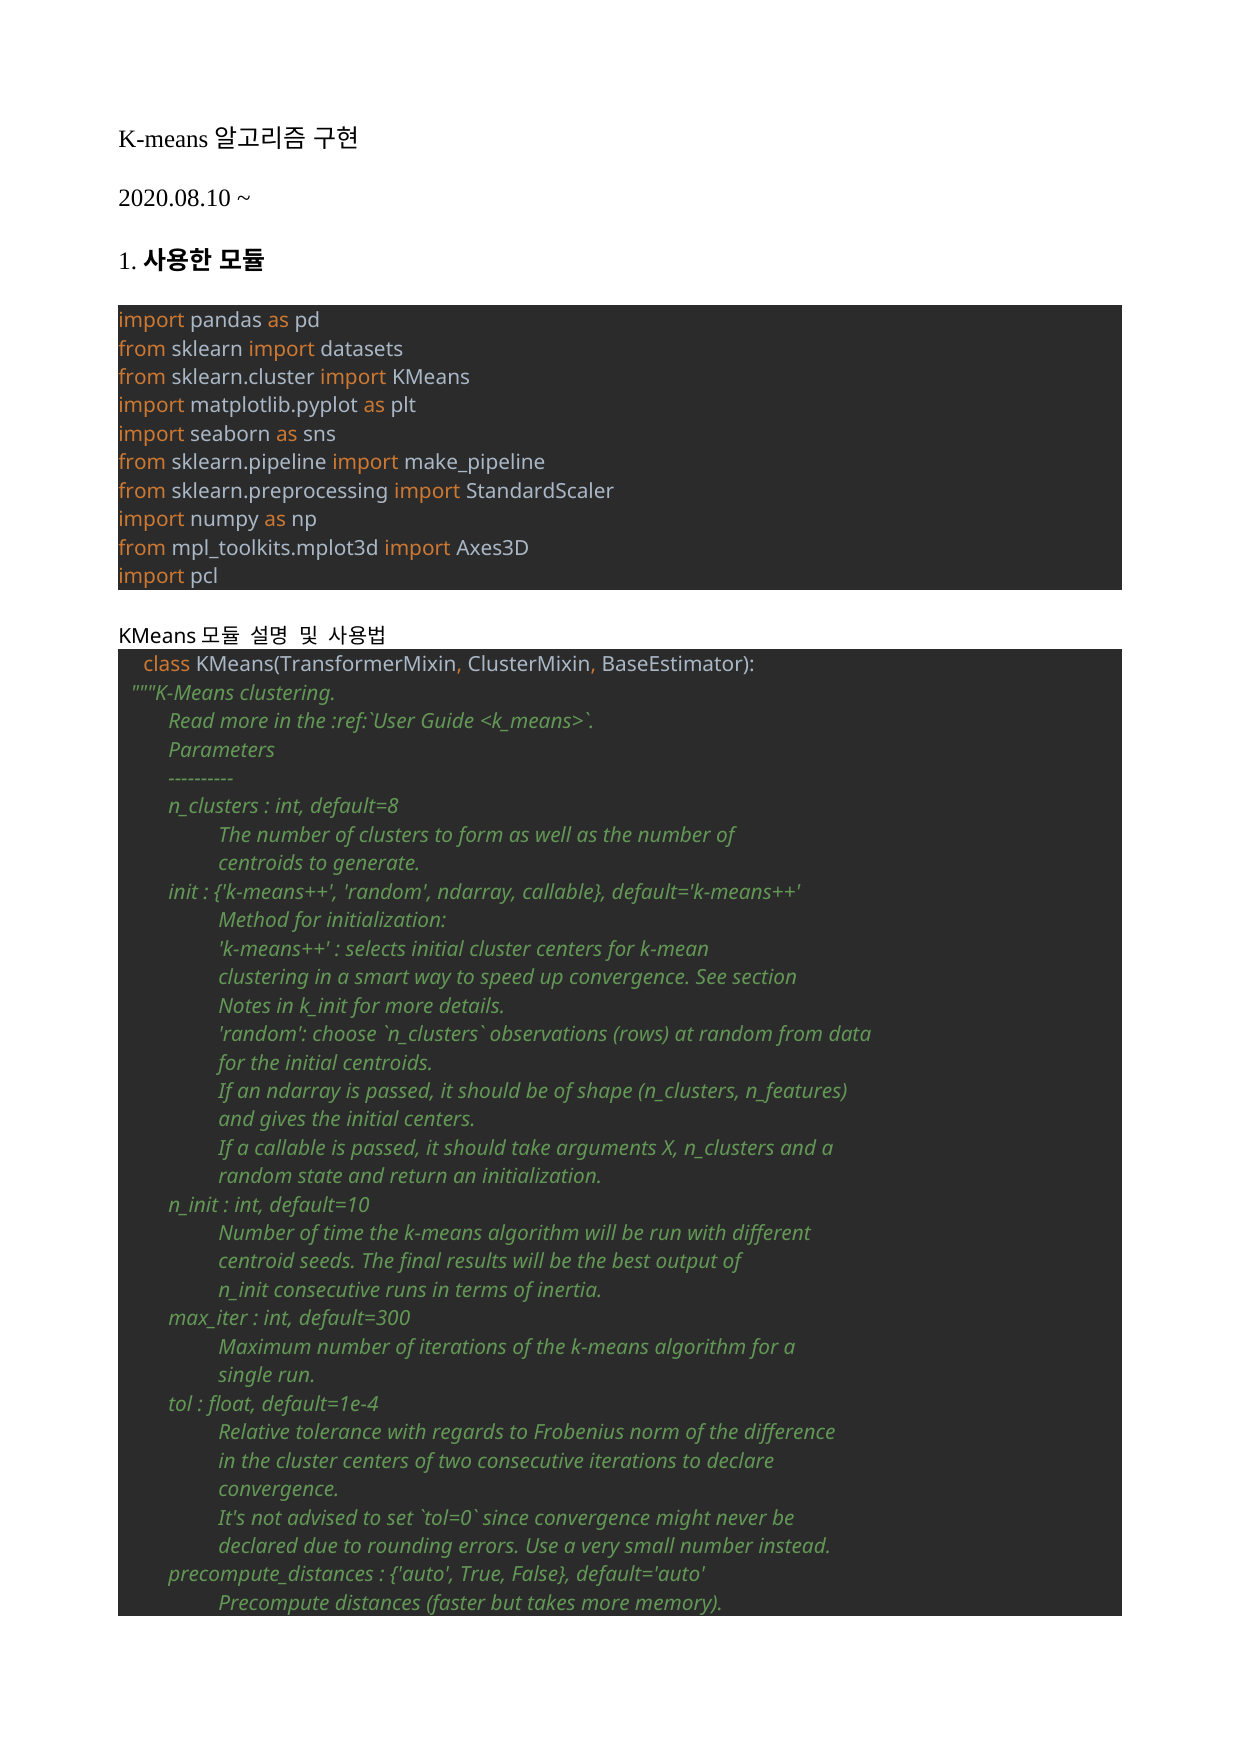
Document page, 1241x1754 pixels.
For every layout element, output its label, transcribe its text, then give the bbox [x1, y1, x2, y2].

text clustering in a smart way to speed up convergence. See section [118, 962, 1122, 991]
text import pcl [118, 561, 1122, 590]
text 2020.08.10 ~ [118, 154, 1122, 212]
text from sklearn.pipeline import make_pipeline [118, 447, 1122, 476]
text Precompute distances (faster but takes more memory). [118, 1588, 1122, 1616]
text Method for initialization: [118, 905, 1122, 934]
text and gives the initial centers. [118, 1104, 1122, 1133]
text tol : float, default=1e-4 [118, 1389, 1122, 1417]
text 'random': choose `n_clusters` observations (rows) at random from data [118, 1019, 1122, 1048]
text n_init : int, default=10 [118, 1190, 1122, 1218]
text random state and return an initialization. [118, 1161, 1122, 1190]
text Number of time the k-means algorithm will be run with different [118, 1218, 1122, 1247]
text from mpl_toolkits.mplot3d import Axes3D [118, 533, 1122, 561]
text declared due to rounding errors. Use a very small number instead. [118, 1531, 1122, 1559]
text 1. 사용한 모듈 [118, 241, 1122, 277]
text centroids to generate. [118, 848, 1122, 877]
text convergence. [118, 1474, 1122, 1503]
text n_clusters : int, default=8 [118, 792, 1122, 820]
text n_init consecutive runs in terms of inertia. [118, 1275, 1122, 1303]
text KMeans 모듈 설명 및 사용법 [118, 619, 1122, 649]
text The number of clusters to form as well as the number of [118, 820, 1122, 848]
text for the initial centroids. [118, 1048, 1122, 1076]
text Notes in k_init for more details. [118, 991, 1122, 1019]
text Relative tolerance with regards to Frobenius norm of the difference [118, 1417, 1122, 1446]
text K-means 알고리즘 구현 [118, 118, 1122, 154]
text import numpy as np [118, 504, 1122, 533]
text precompute_distances : {'auto', True, False}, default='auto' [118, 1559, 1122, 1588]
text centroid seeds. The final results will be the best output of [118, 1247, 1122, 1275]
text """K-Means clustering. [118, 678, 1122, 706]
text If a callable is passed, it should take arguments X, n_clusters and a [118, 1133, 1122, 1161]
text Maximum number of iterations of the k-means algorithm for a [118, 1332, 1122, 1360]
text Parameters [118, 735, 1122, 763]
text from sklearn import datasets [118, 334, 1122, 362]
text from sklearn.preprocessing import StandardScaler [118, 476, 1122, 504]
text It's not advised to set `tol=0` since convergence might never be [118, 1503, 1122, 1531]
text single run. [118, 1360, 1122, 1389]
text import matplotlib.pyplot as plt [118, 391, 1122, 419]
text import pandas as pd [118, 305, 1122, 334]
text class KMeans(TransformerMixin, ClusterMixin, BaseEstimator): [118, 649, 1122, 678]
text from sklearn.cluster import KMeans [118, 362, 1122, 391]
text If an ndarray is passed, it should be of shape (n_clusters, n_features) [118, 1076, 1122, 1104]
text 'k-means++' : selects initial cluster centers for k-mean [118, 934, 1122, 962]
text import seaborn as sns [118, 419, 1122, 447]
text max_iter : int, default=300 [118, 1303, 1122, 1332]
text Read more in the :ref:`User Guide <k_means>`. [118, 706, 1122, 735]
text in the cluster centers of two consecutive iterations to declare [118, 1446, 1122, 1474]
text ---------- [118, 763, 1122, 792]
text init : {'k-means++', 'random', ndarray, callable}, default='k-means++' [118, 877, 1122, 905]
